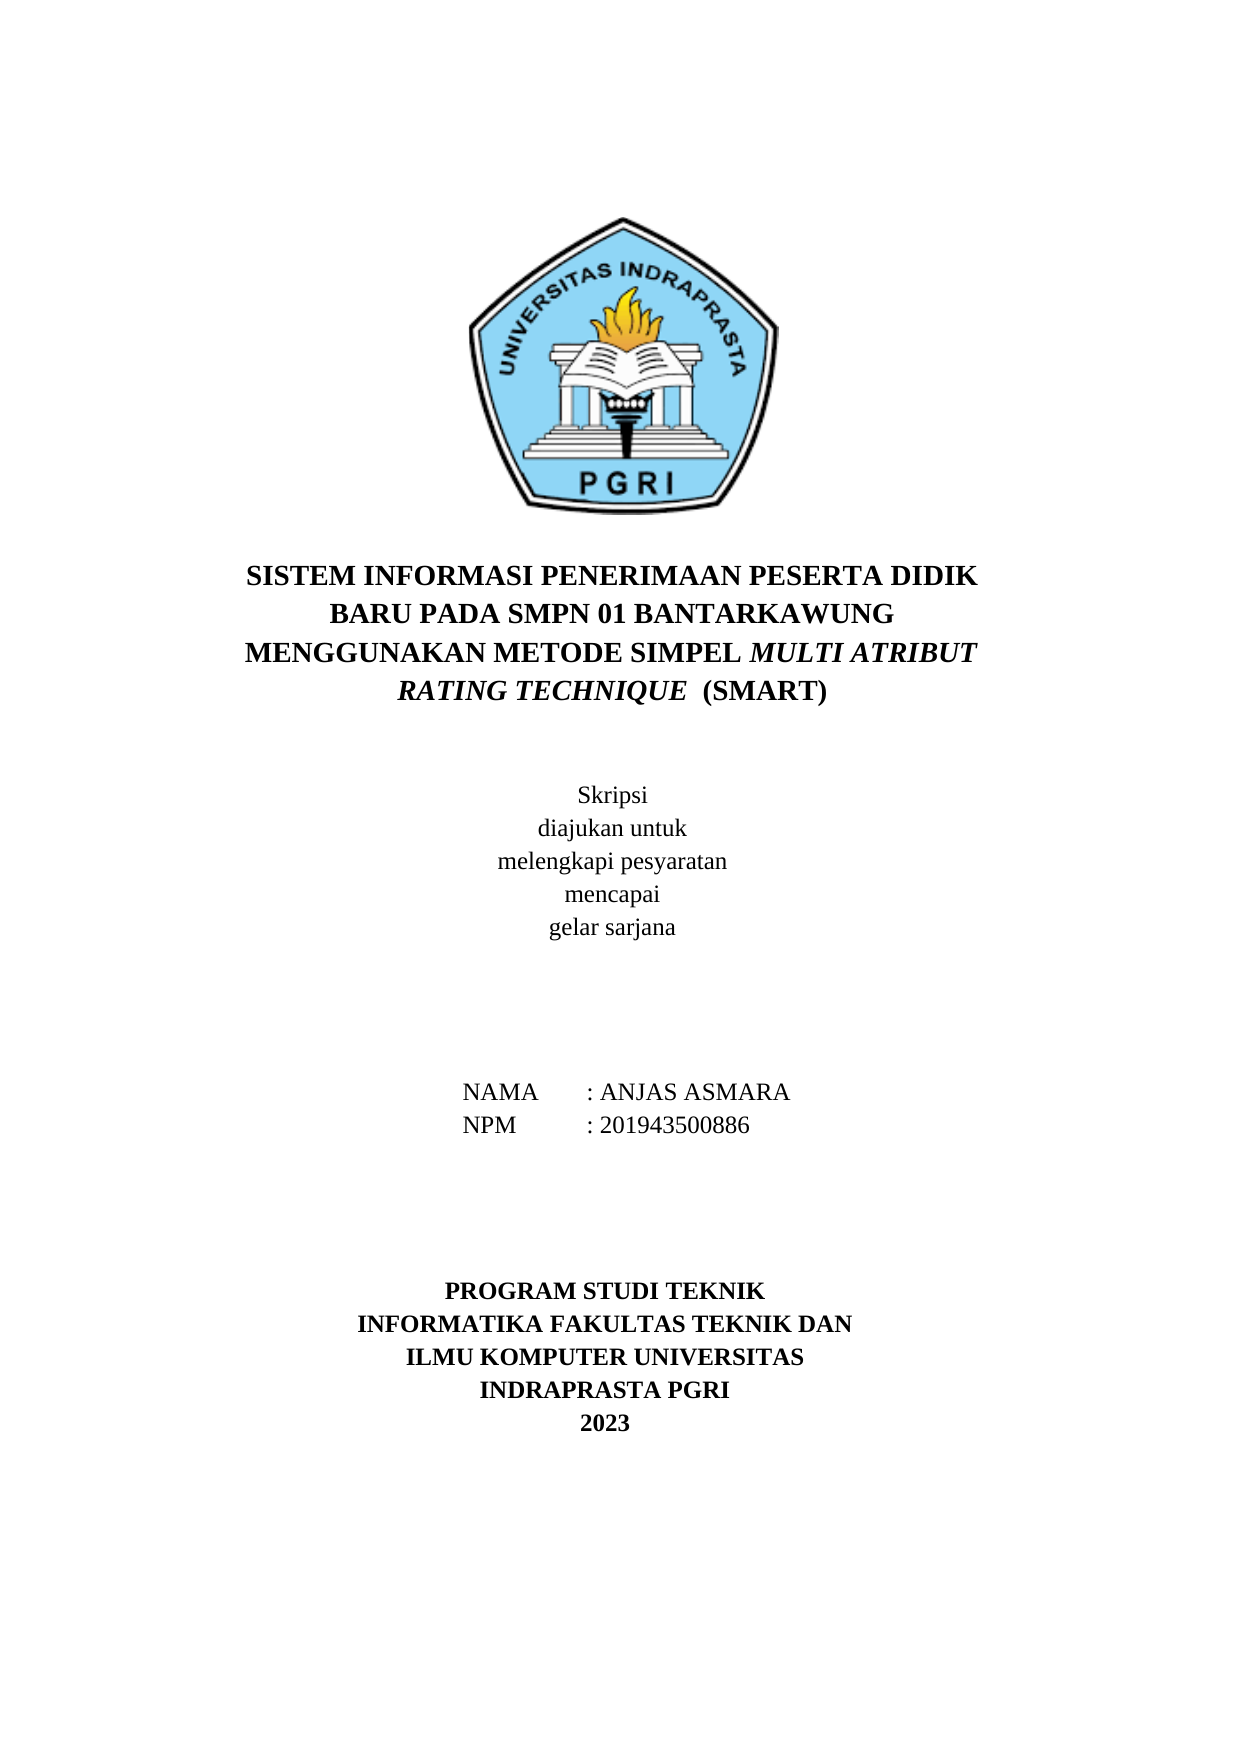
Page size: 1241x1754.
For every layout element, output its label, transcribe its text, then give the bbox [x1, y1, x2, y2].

text NPM : 201943500886 [462, 1111, 859, 1139]
text gelar sarjana [217, 912, 1007, 941]
text PROGRAM STUDI TEKNIK INFORMATIKA FAKULTAS TEKNIK DAN ILMU KOMPUTER UNIVERSITAS INDRAPRASTA PGRI [352, 1276, 858, 1403]
picture [468, 217, 779, 515]
text Skripsi [217, 780, 1007, 809]
text NAMA : ANJAS ASMARA [462, 1077, 859, 1106]
text SISTEM INFORMASI PENERIMAAN PESERTA DIDIK BARU PADA SMPN 01 BANTARKAWUNG MENGGUNAKAN METODE SIMPEL MULTI ATRIBUT RATING TECHNIQUE (SMART) [217, 558, 1007, 707]
text 2023 [203, 1408, 1007, 1437]
text diajukan untuk melengkapi pesyaratan mencapai [488, 813, 736, 908]
